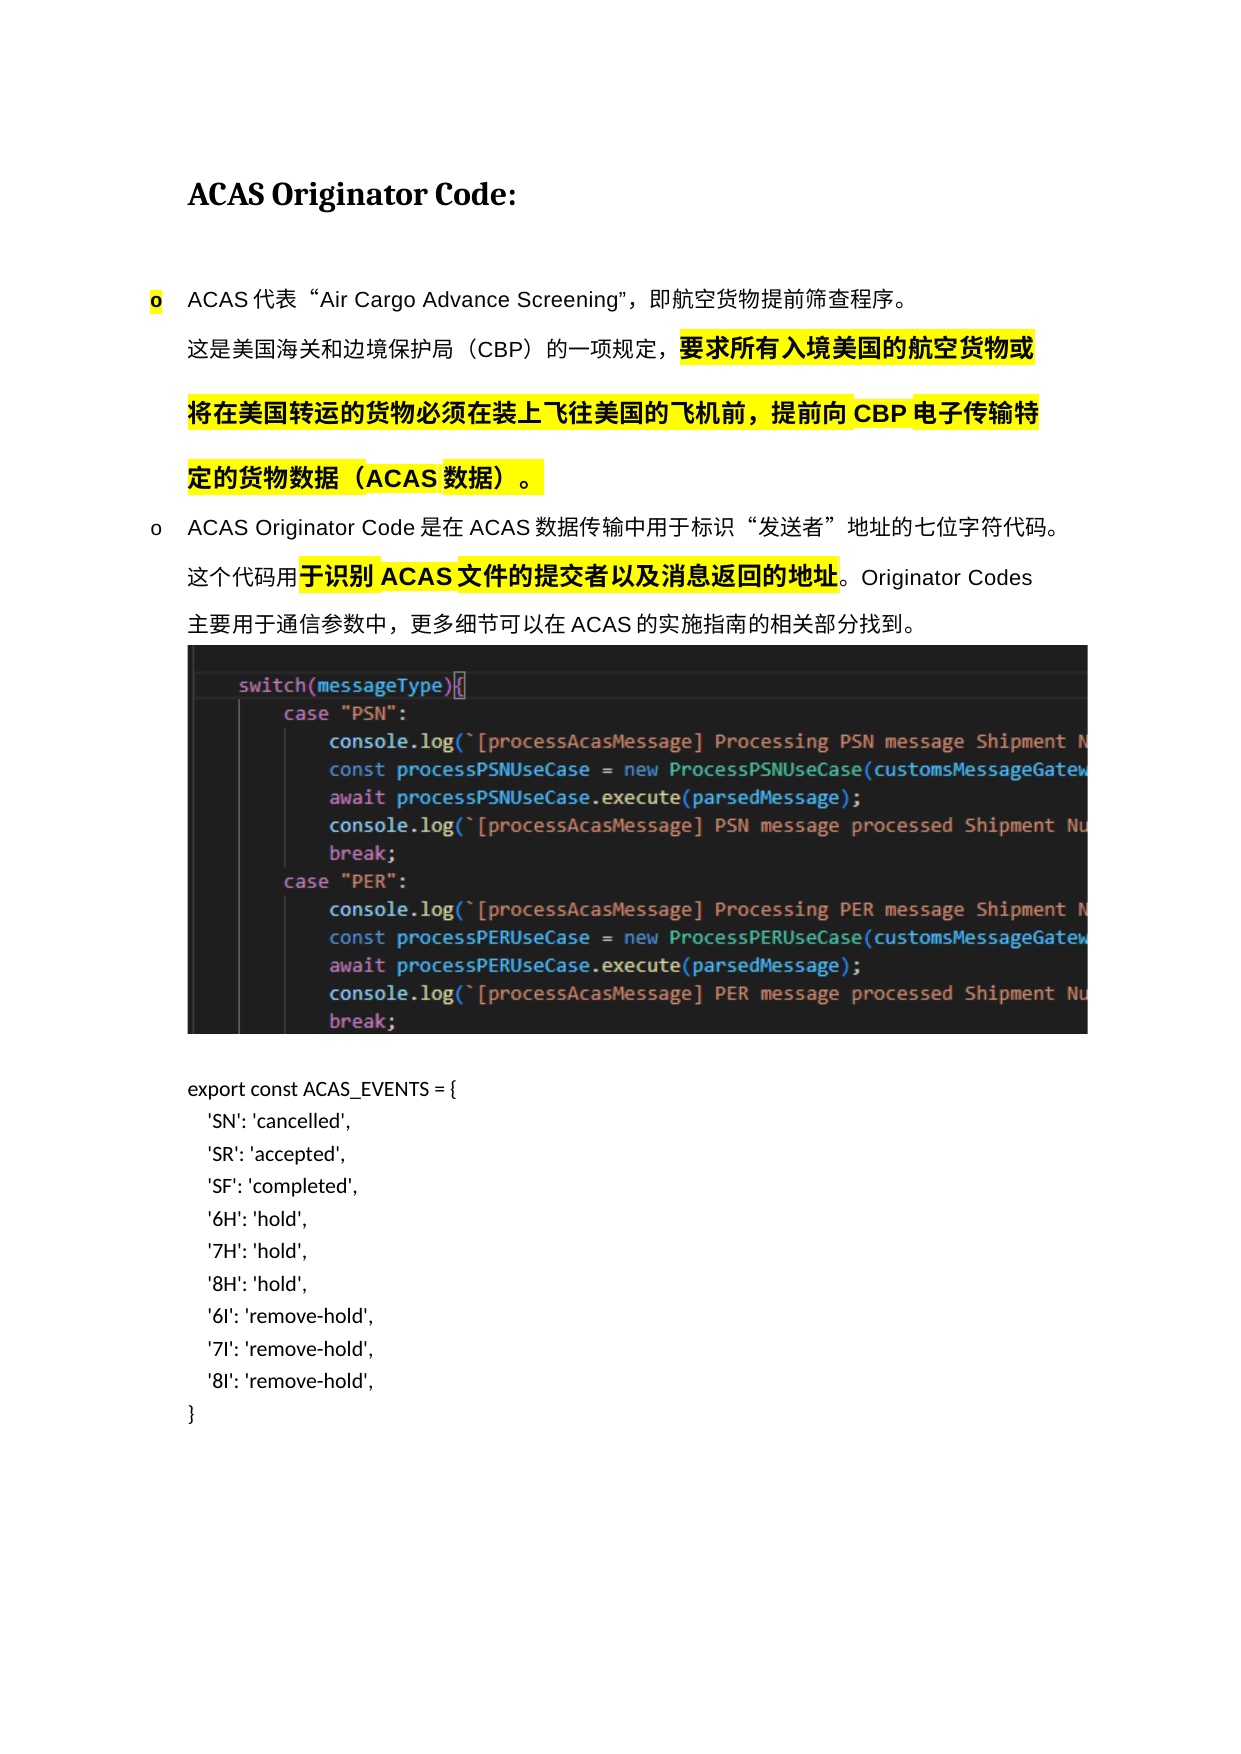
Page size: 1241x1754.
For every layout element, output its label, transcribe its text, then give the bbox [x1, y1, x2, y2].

text } [187, 1397, 1053, 1430]
text '6I': 'remove-hold', [187, 1300, 1053, 1332]
text '7H': 'hold', [187, 1235, 1053, 1267]
text export const ACAS_EVENTS = { [187, 1072, 1053, 1105]
list ACAS代表“Air Cargo Advance Screening”，即航空货物提前筛查程序。 这是美国海关和边境保护局（CBP）的一项规定，要求所有入境美国的航空货物或将在美国转运的货物必须在装上飞往美国的飞机前，提前向CBP电子传输特定的货物数据（ACAS数据）。 [150, 282, 1053, 509]
list ACAS Originator Code是在ACAS数据传输中用于标识“发送者”地址的七位字符代码。这个代码用于识别ACAS文件的提交者以及消息返回的地址。Originator Codes主要用于通信参数中，更多细节可以在ACAS的实施指南的相关部分找到。 [150, 509, 1053, 639]
text '7I': 'remove-hold', [187, 1332, 1053, 1365]
picture [187, 645, 1088, 1034]
text 'SF': 'completed', [187, 1170, 1053, 1202]
text '8I': 'remove-hold', [187, 1365, 1053, 1397]
text 'SN': 'cancelled', [187, 1105, 1053, 1137]
text 'SR': 'accepted', [187, 1137, 1053, 1170]
subtitle ACAS Originator Code: [187, 162, 1053, 227]
text '6H': 'hold', [187, 1202, 1053, 1235]
text '8H': 'hold', [187, 1267, 1053, 1300]
